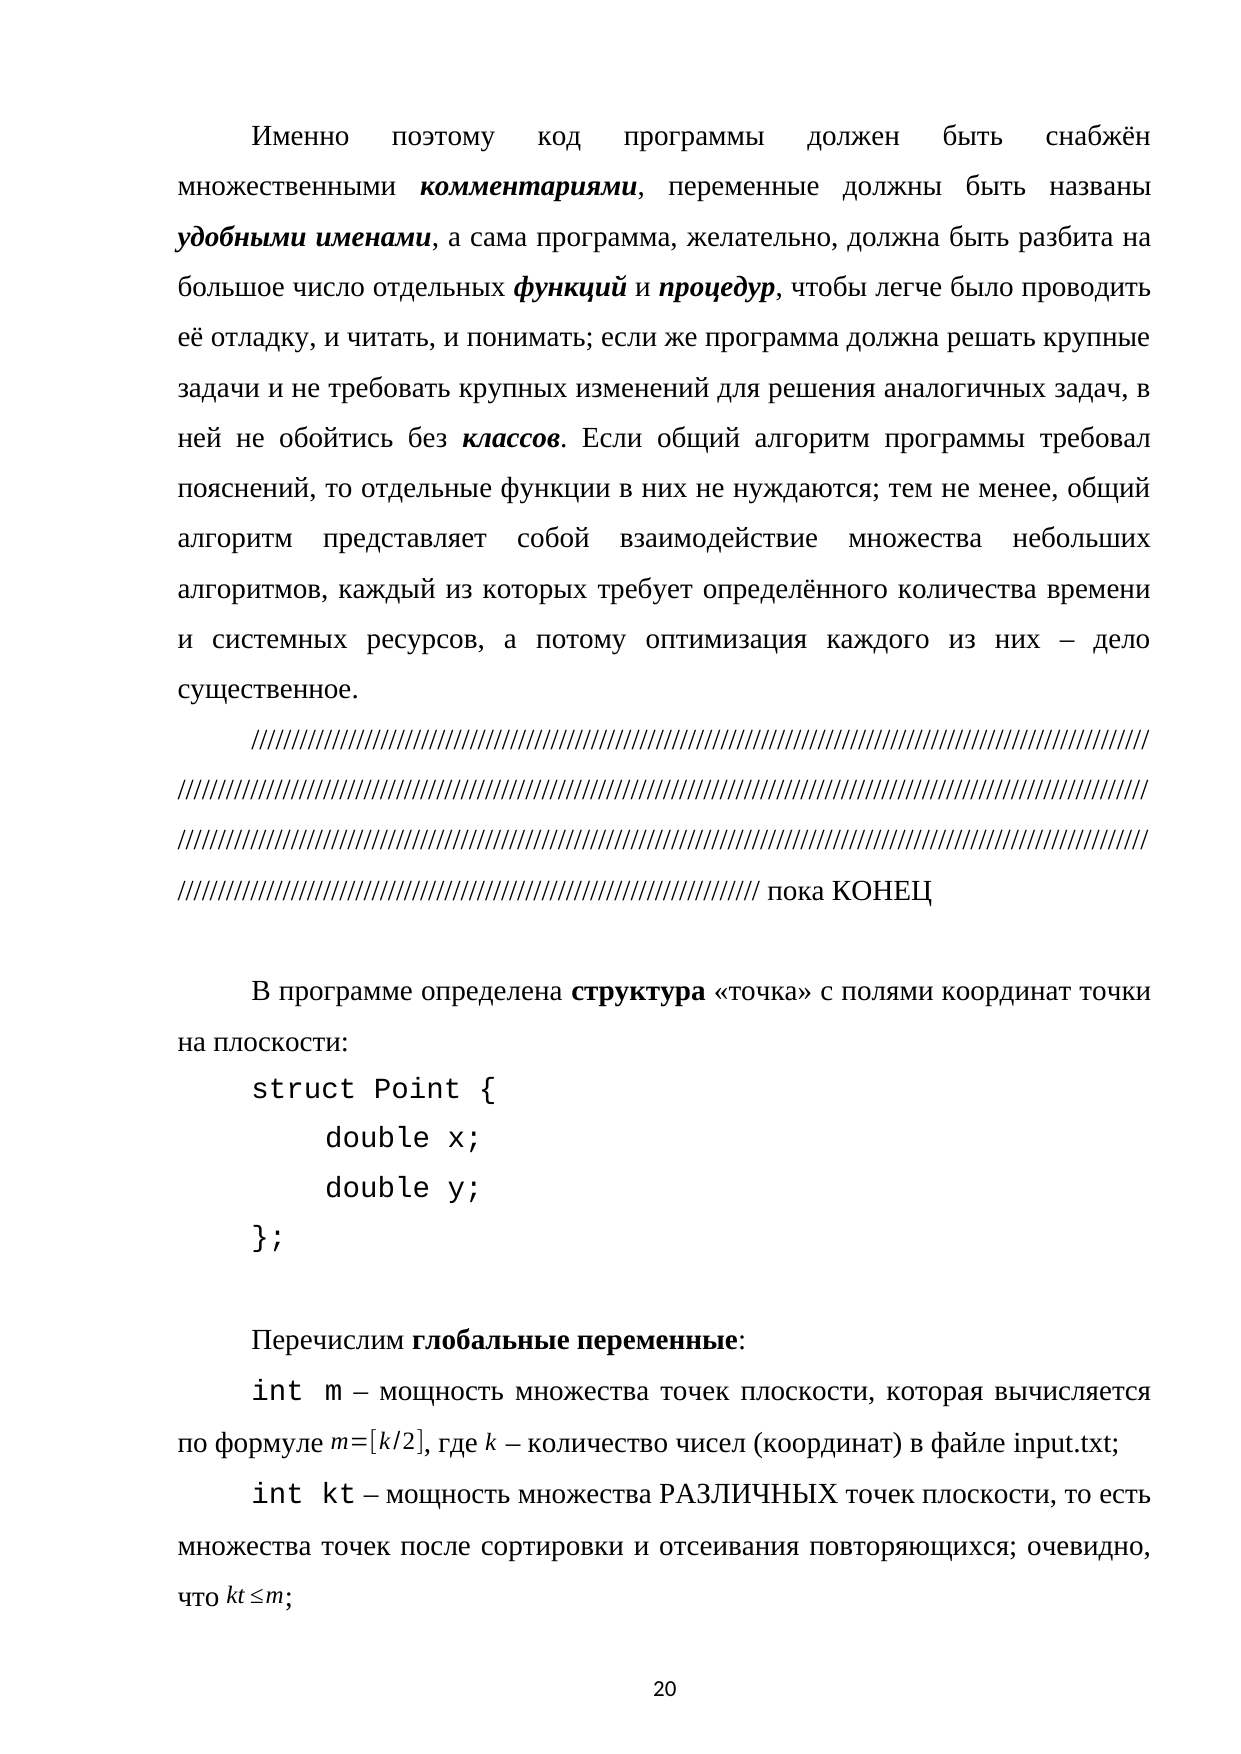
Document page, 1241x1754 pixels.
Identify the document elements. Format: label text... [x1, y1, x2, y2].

text }; [177, 1222, 1152, 1256]
text int kt – мощность множества РАЗЛИЧНЫХ точек плоскости, то есть множества точек после сортировки и отсеивания повторяющихся; очевидно, что ; [177, 1476, 1152, 1612]
text Перечислим глобальные переменные: [177, 1322, 1152, 1356]
text double y; [177, 1173, 1152, 1206]
text int m – мощность множества точек плоскости, которая вычисляется по формуле , где – количество чисел (координат) в файле input.txt; [177, 1373, 1152, 1459]
text Именно поэтому код программы должен быть снабжён множественными комментариями, переменные должны быть названы удобными именами, а сама программа, желательно, должна быть разбита на большое число отдельных функций и процедур, чтобы легче было проводить её отладку, и читать, и понимать; если же программа должна решать крупные задачи и не требовать крупных изменений для решения аналогичных задач, в ней не обойтись без классов. Если общий алгоритм программы требовал пояснений, то отдельные функции в них не нуждаются; тем не менее, общий алгоритм представляет собой взаимодействие множества небольших алгоритмов, каждый из которых требует определённого количества времени и системных ресурсов, а потому оптимизация каждого из них – дело существенное. [177, 118, 1152, 705]
text В программе определена структура «точка» с полями координат точки на плоскости: [177, 973, 1152, 1057]
text struct Point { [177, 1074, 1152, 1107]
text /////////////////////////////////////////////////////////////////////////////////////////////////////////////////////////////////////////////////////////////////////////////////////////////////////////////////////////////////////////////////////////////////////////////////////////////////////////////////////////////////////////////////////////////////////////////////////////////////////////////////////////////////////// пока КОНЕЦ [177, 722, 1152, 906]
text double x; [177, 1123, 1152, 1157]
